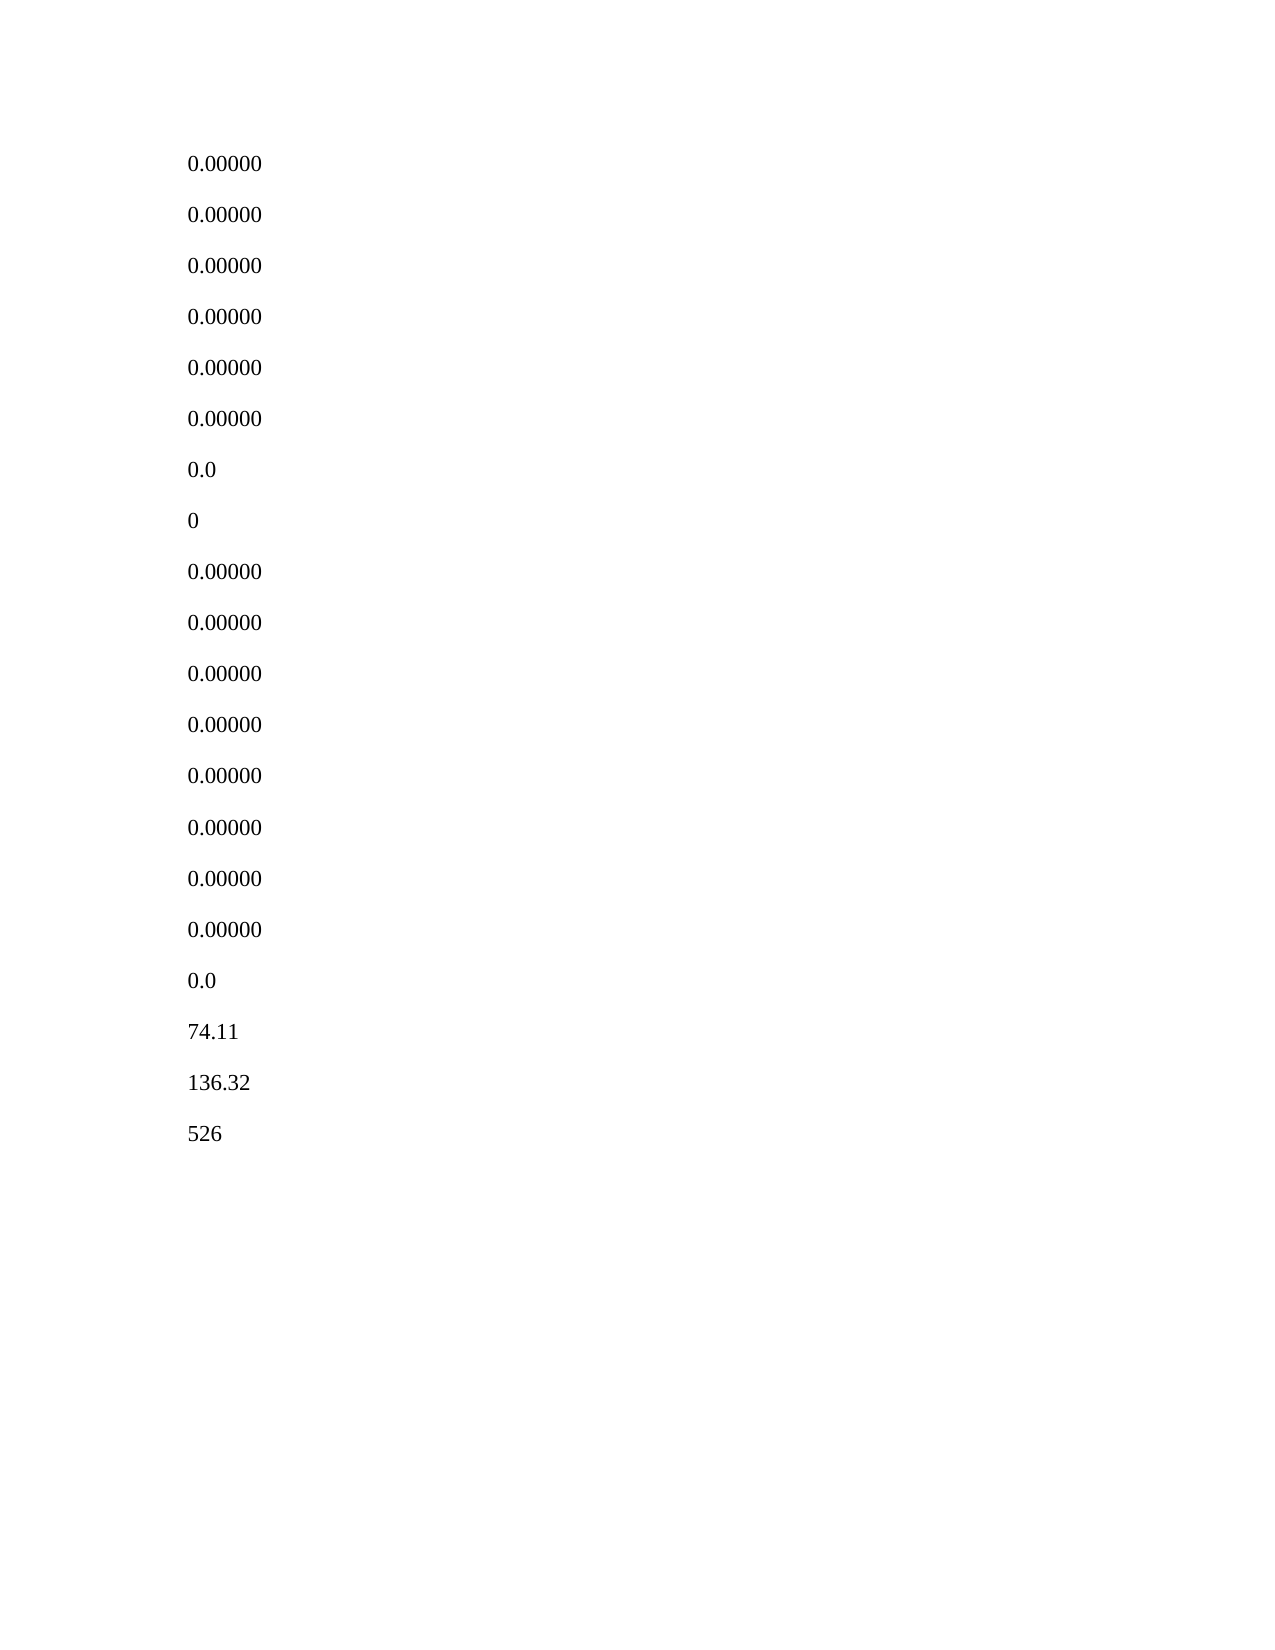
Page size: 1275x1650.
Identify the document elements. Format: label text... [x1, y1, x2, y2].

table_cell 0.0 [176, 456, 1076, 507]
table_cell 0.00000 [176, 916, 1076, 967]
table_cell 0.00000 [176, 252, 1076, 303]
table_cell 0.00000 [176, 150, 1076, 201]
table_cell 0.00000 [176, 814, 1076, 864]
table_cell 0.00000 [176, 201, 1076, 252]
table_cell 526 [176, 1120, 1076, 1171]
table_cell 0.00000 [176, 660, 1076, 711]
table_cell 0.00000 [176, 558, 1076, 609]
table_cell 0 [176, 507, 1076, 558]
table_cell 74.11 [176, 1018, 1076, 1069]
table_cell 0.00000 [176, 711, 1076, 762]
table_cell 0.00000 [176, 763, 1076, 813]
table_cell 0.00000 [176, 354, 1076, 405]
table_cell 0.00000 [176, 303, 1076, 354]
table_cell 136.32 [176, 1069, 1076, 1120]
table_cell 0.00000 [176, 865, 1076, 916]
table_cell 0.0 [176, 967, 1076, 1018]
table_cell 0.00000 [176, 609, 1076, 660]
table_cell 0.00000 [176, 405, 1076, 456]
